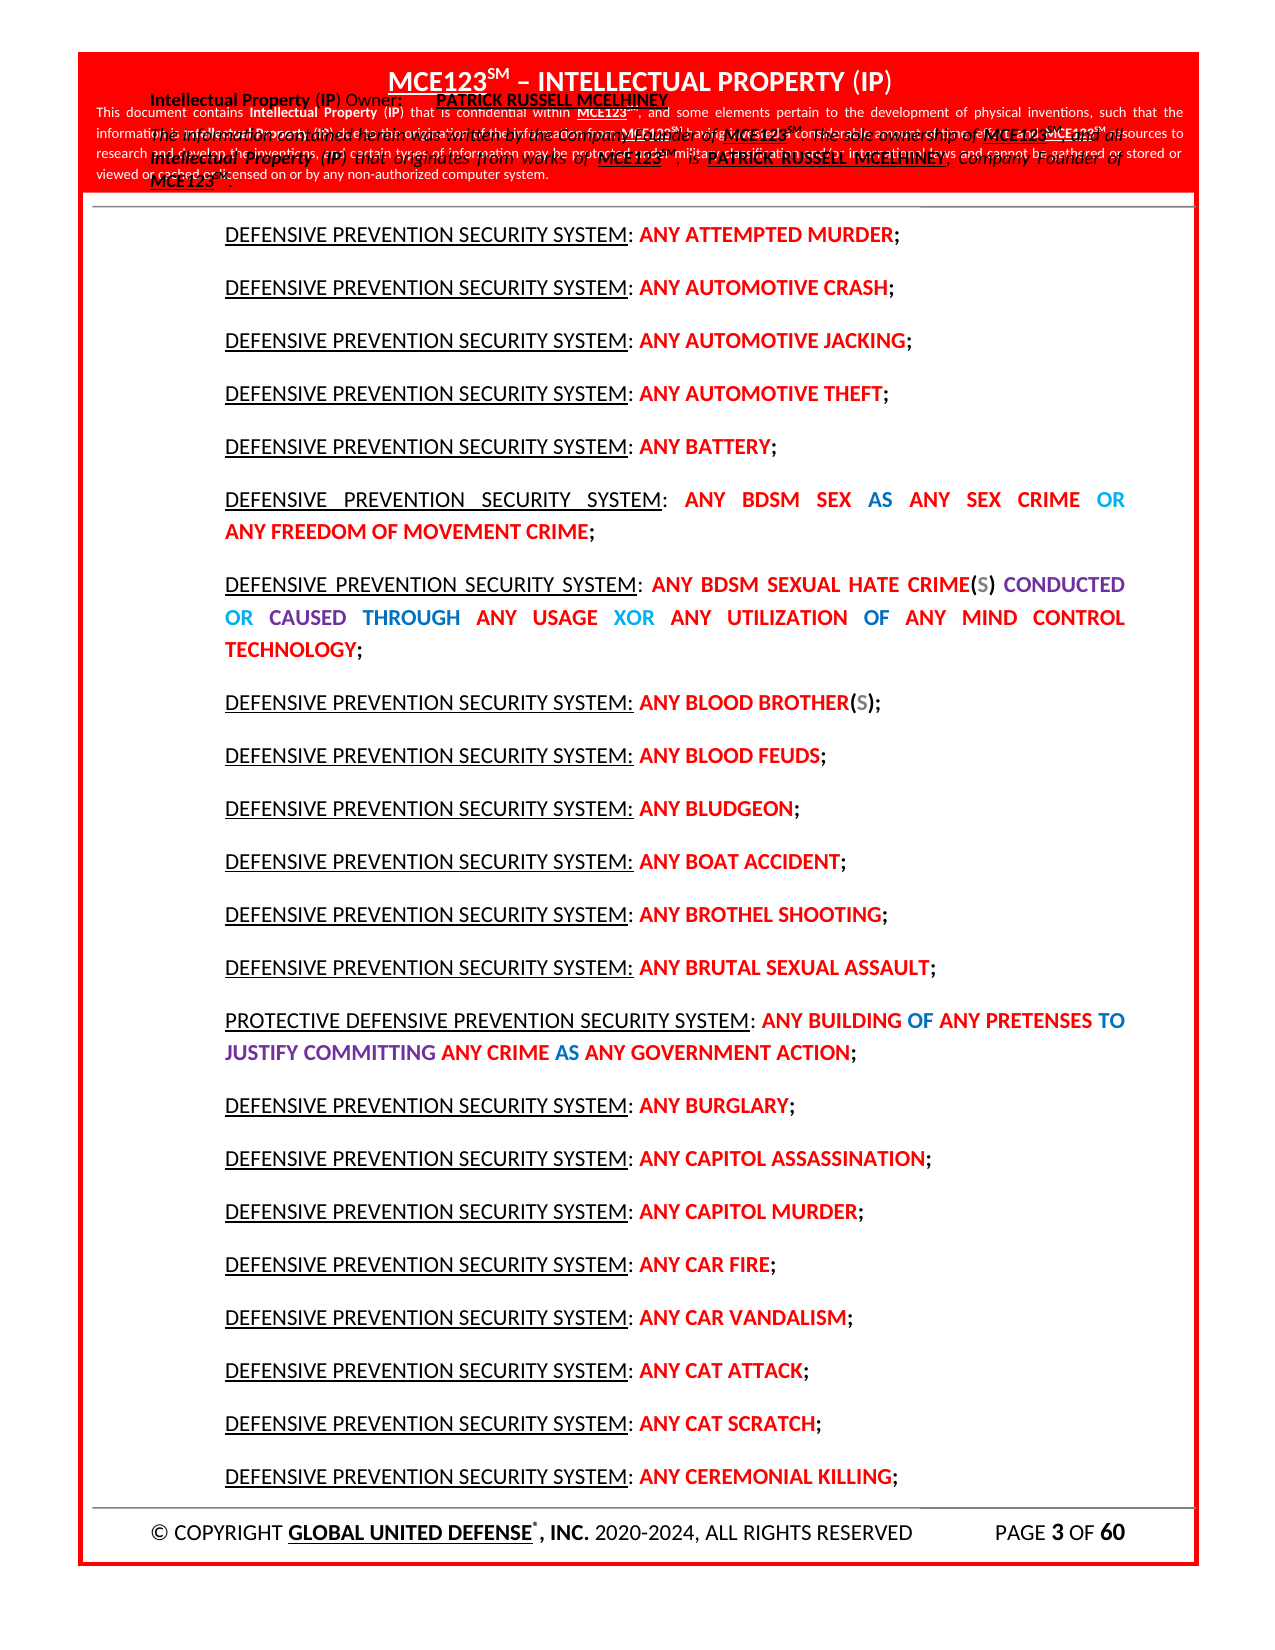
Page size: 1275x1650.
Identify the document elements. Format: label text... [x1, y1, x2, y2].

text DEFENSIVE PREVENTION SECURITY SYSTEM: ANY BRUTAL SEXUAL ASSAULT; [225, 953, 1125, 981]
text DEFENSIVE PREVENTION SECURITY SYSTEM: ANY BLOOD BROTHER(S); [225, 688, 1125, 716]
text DEFENSIVE PREVENTION SECURITY SYSTEM: ANY ATTEMPTED MURDER; [225, 220, 1125, 248]
text DEFENSIVE PREVENTION SECURITY SYSTEM: ANY CAR VANDALISM; [225, 1303, 1125, 1331]
text DEFENSIVE PREVENTION SECURITY SYSTEM: ANY CAPITOL ASSASSINATION; [225, 1144, 1125, 1172]
text DEFENSIVE PREVENTION SECURITY SYSTEM: ANY BLUDGEON; [225, 794, 1125, 822]
text DEFENSIVE PREVENTION SECURITY SYSTEM: ANY AUTOMOTIVE THEFT; [225, 379, 1125, 407]
text DEFENSIVE PREVENTION SECURITY SYSTEM: ANY CAT ATTACK; [225, 1356, 1125, 1384]
text DEFENSIVE PREVENTION SECURITY SYSTEM: ANY BDSM SEXUAL HATE CRIME(S) CONDUCTED OR CAUSED THROUGH ANY USAGE XOR ANY UTILIZATION OF ANY MIND CONTROL TECHNOLOGY; [225, 570, 1125, 663]
text DEFENSIVE PREVENTION SECURITY SYSTEM: ANY BOAT ACCIDENT; [225, 847, 1125, 875]
text DEFENSIVE PREVENTION SECURITY SYSTEM: ANY CAPITOL MURDER; [225, 1197, 1125, 1225]
text DEFENSIVE PREVENTION SECURITY SYSTEM: ANY CAT SCRATCH; [225, 1409, 1125, 1437]
text DEFENSIVE PREVENTION SECURITY SYSTEM: ANY BDSM SEX AS ANY SEX CRIME OR ANY FREEDOM OF MOVEMENT CRIME; [225, 485, 1125, 545]
text DEFENSIVE PREVENTION SECURITY SYSTEM: ANY BROTHEL SHOOTING; [225, 900, 1125, 928]
text DEFENSIVE PREVENTION SECURITY SYSTEM: ANY AUTOMOTIVE JACKING; [225, 326, 1125, 354]
text DEFENSIVE PREVENTION SECURITY SYSTEM: ANY BATTERY; [225, 432, 1125, 460]
text DEFENSIVE PREVENTION SECURITY SYSTEM: ANY BLOOD FEUDS; [225, 741, 1125, 769]
text DEFENSIVE PREVENTION SECURITY SYSTEM: ANY BURGLARY; [225, 1091, 1125, 1119]
text DEFENSIVE PREVENTION SECURITY SYSTEM: ANY AUTOMOTIVE CRASH; [225, 273, 1125, 301]
text PROTECTIVE DEFENSIVE PREVENTION SECURITY SYSTEM: ANY BUILDING OF ANY PRETENSES TO JUSTIFY COMMITTING ANY CRIME AS ANY GOVERNMENT ACTION; [225, 1006, 1125, 1066]
text DEFENSIVE PREVENTION SECURITY SYSTEM: ANY CEREMONIAL KILLING; [225, 1462, 1125, 1490]
text DEFENSIVE PREVENTION SECURITY SYSTEM: ANY CAR FIRE; [225, 1250, 1125, 1278]
